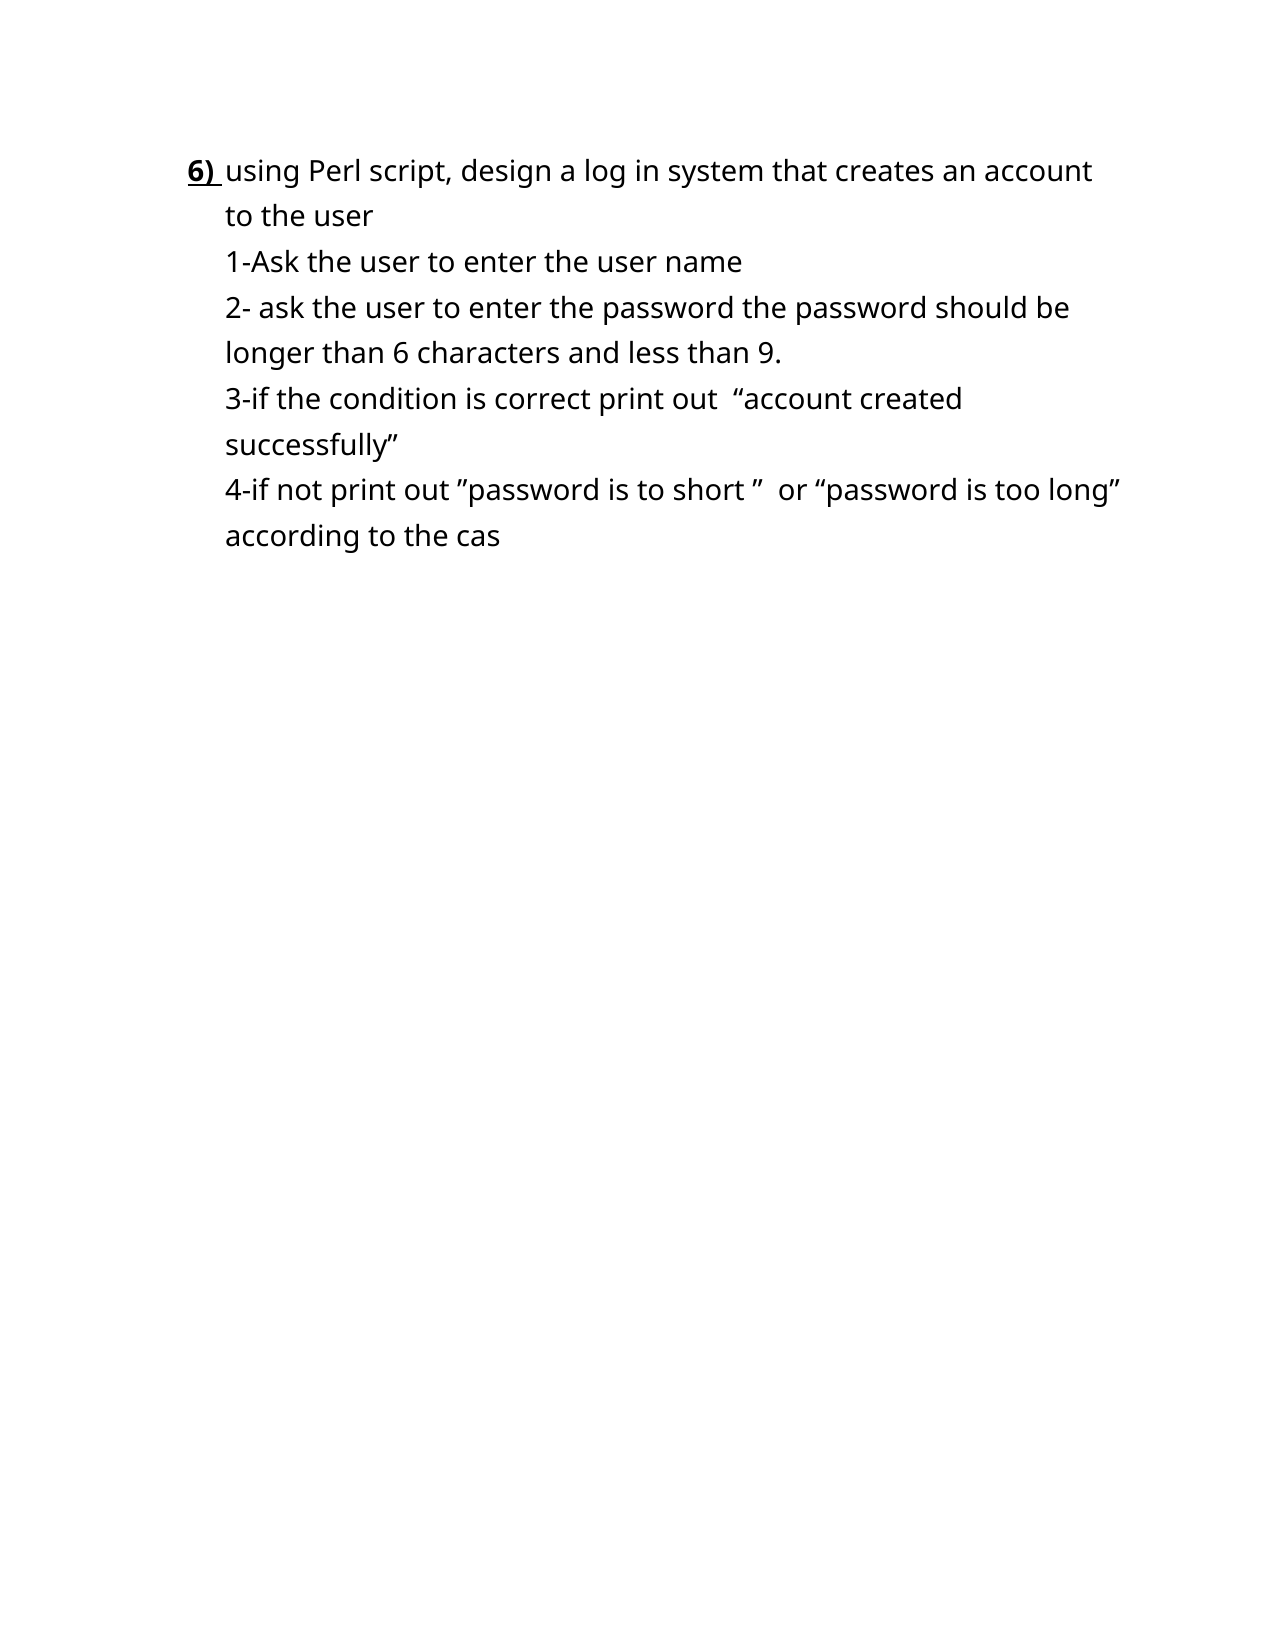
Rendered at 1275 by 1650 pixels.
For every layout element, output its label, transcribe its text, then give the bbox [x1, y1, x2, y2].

list 4-if not print out ”password is to short ” or “password is too long” according to the cas [225, 469, 1125, 555]
list using Perl script, design a log in system that creates an account to the user [187, 150, 1125, 235]
list 1-Ask the user to enter the user name [225, 241, 1125, 281]
list 2- ask the user to enter the password the password should be longer than 6 characters and less than 9. [225, 287, 1125, 372]
list 3-if the condition is correct print out “account created successfully” [225, 378, 1125, 463]
